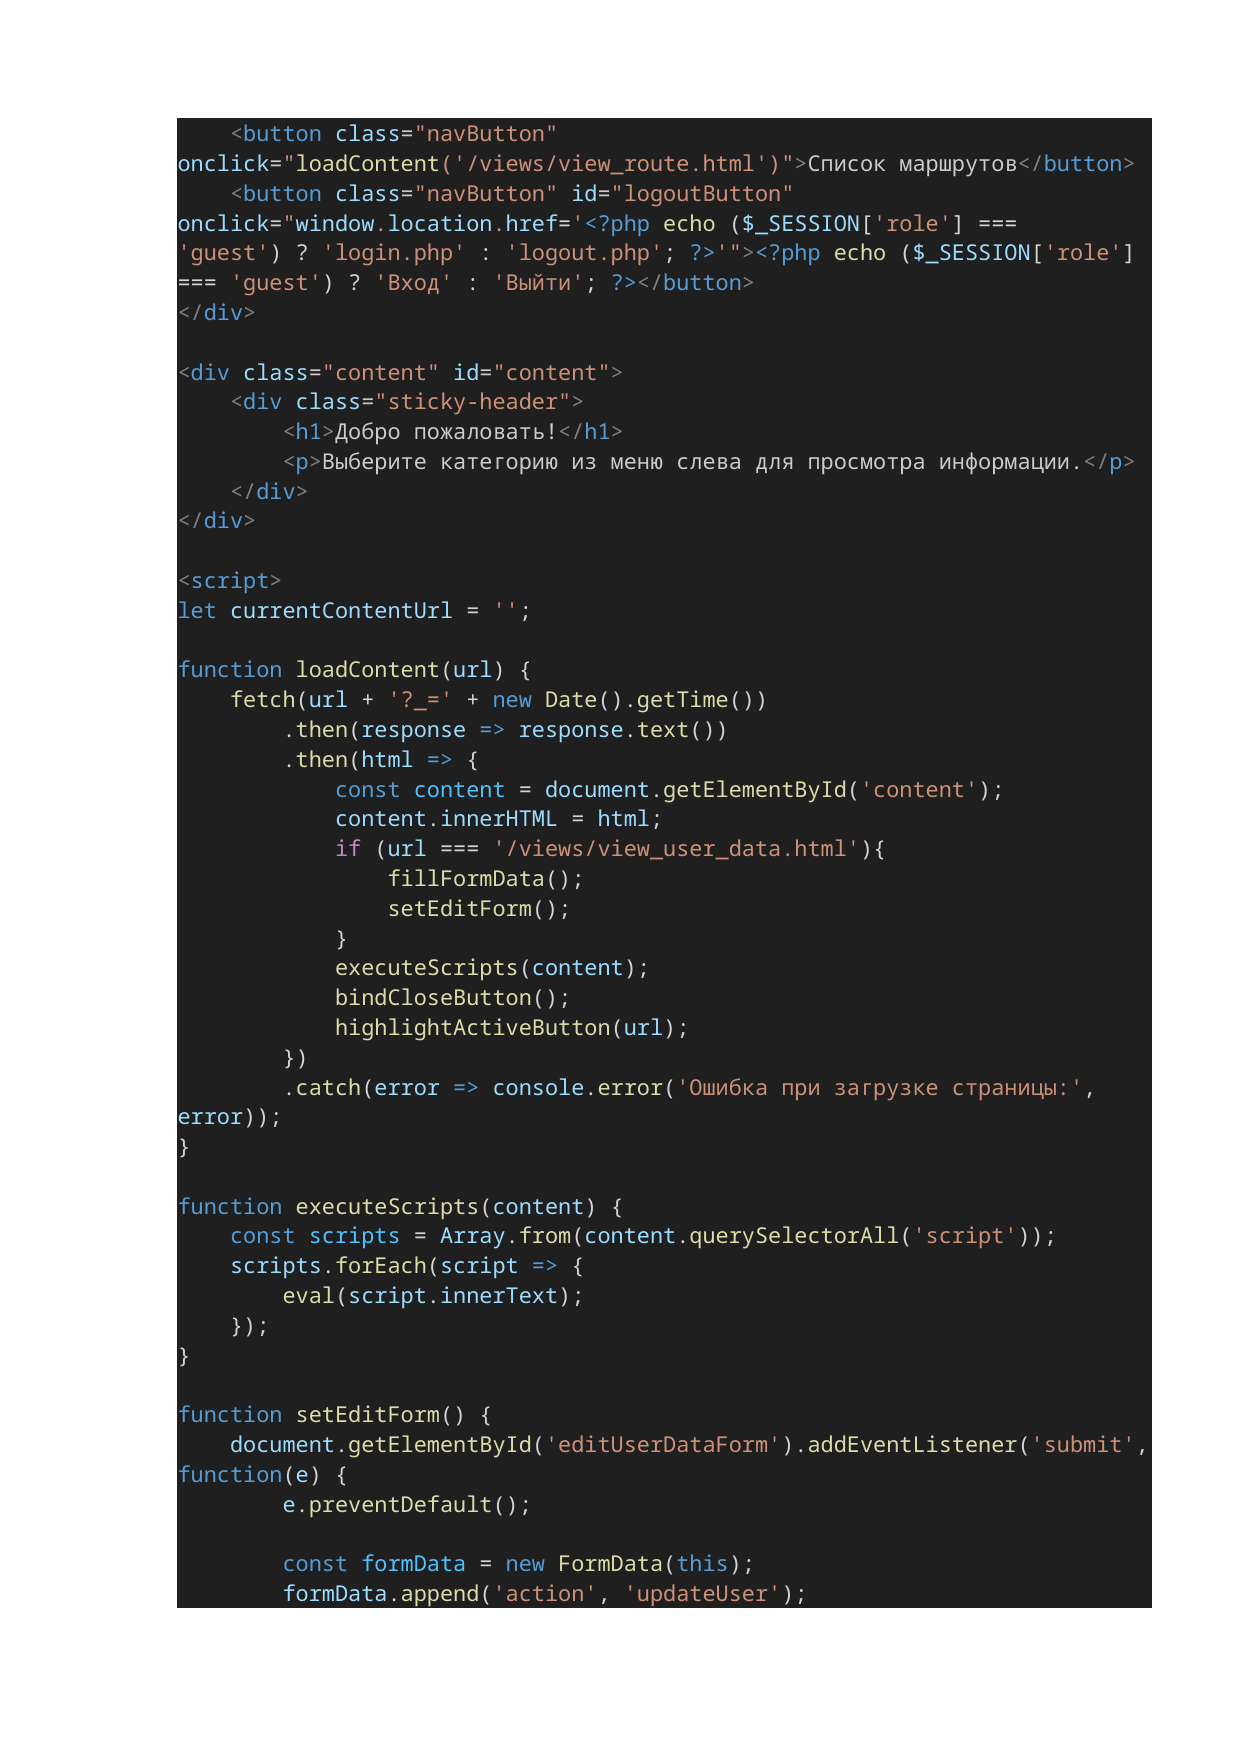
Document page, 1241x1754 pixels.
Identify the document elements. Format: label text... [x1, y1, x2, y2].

text fetch(url + '?_=' + new Date().getTime()) [177, 684, 1152, 714]
text <script> [177, 565, 1152, 595]
text .then(response => response.text()) [177, 714, 1152, 744]
text <button class="navButton" id="logoutButton" onclick="window.location.href='<?php echo ($_SESSION['role'] === 'guest') ? 'login.php' : 'logout.php'; ?>'"><?php echo ($_SESSION['role'] === 'guest') ? 'Вход' : 'Выйти'; ?></button> [177, 178, 1152, 297]
text } [177, 1131, 1152, 1161]
text executeScripts(content); [177, 952, 1152, 982]
text } [177, 922, 1152, 952]
text <div class="content" id="content"> [177, 356, 1152, 386]
text const formData = new FormData(this); [177, 1548, 1152, 1578]
text <p>Выберите категорию из меню слева для просмотра информации.</p> [177, 446, 1152, 476]
text bindCloseButton(); [177, 982, 1152, 1012]
text </div> [177, 476, 1152, 505]
text let currentContentUrl = ''; [177, 595, 1152, 624]
text function executeScripts(content) { [177, 1191, 1152, 1220]
text e.preventDefault(); [177, 1488, 1152, 1518]
text .catch(error => console.error('Ошибка при загрузке страницы:', error)); [177, 1071, 1152, 1131]
text formData.append('action', 'updateUser'); [177, 1578, 1152, 1608]
text } [177, 1339, 1152, 1369]
text setEditForm(); [177, 893, 1152, 922]
text }) [177, 1042, 1152, 1071]
text highlightActiveButton(url); [177, 1012, 1152, 1042]
text const scripts = Array.from(content.querySelectorAll('script')); [177, 1220, 1152, 1250]
text }); [177, 1310, 1152, 1339]
text function setEditForm() { [177, 1399, 1152, 1429]
text if (url === '/views/view_user_data.html'){ [177, 833, 1152, 863]
text .then(html => { [177, 744, 1152, 773]
text eval(script.innerText); [177, 1280, 1152, 1310]
text </div> [177, 297, 1152, 327]
text const content = document.getElementById('content'); [177, 773, 1152, 803]
text fillFormData(); [177, 863, 1152, 893]
text <button class="navButton" onclick="loadContent('/views/view_route.html')">Список маршрутов</button> [177, 118, 1152, 178]
text function loadContent(url) { [177, 654, 1152, 684]
text document.getElementById('editUserDataForm').addEventListener('submit', function(e) { [177, 1429, 1152, 1488]
text </div> [177, 505, 1152, 535]
text <div class="sticky-header"> [177, 386, 1152, 416]
text <h1>Добро пожаловать!</h1> [177, 416, 1152, 446]
text scripts.forEach(script => { [177, 1250, 1152, 1280]
text content.innerHTML = html; [177, 803, 1152, 833]
